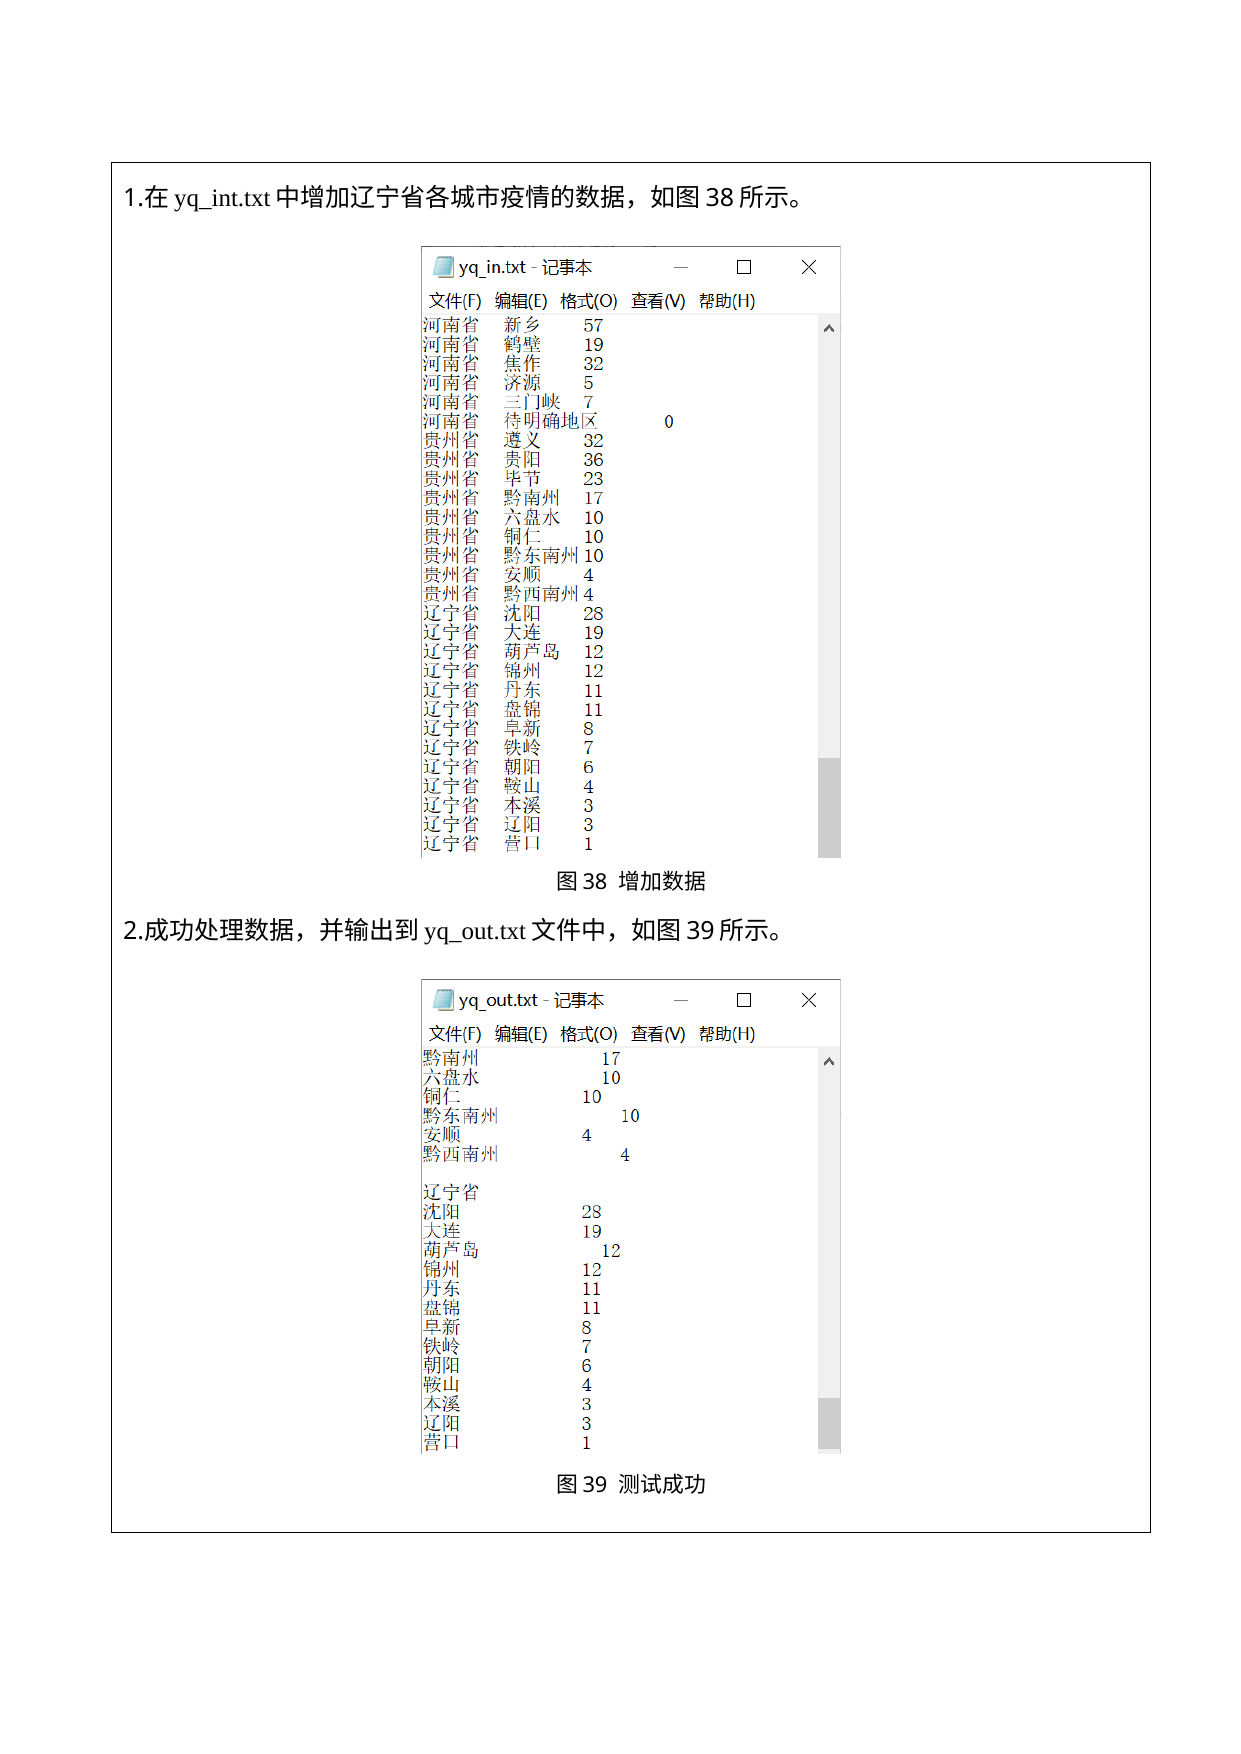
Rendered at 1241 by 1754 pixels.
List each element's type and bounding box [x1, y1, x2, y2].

picture [421, 246, 841, 858]
table_cell [112, 163, 1150, 1532]
picture [421, 979, 841, 1454]
